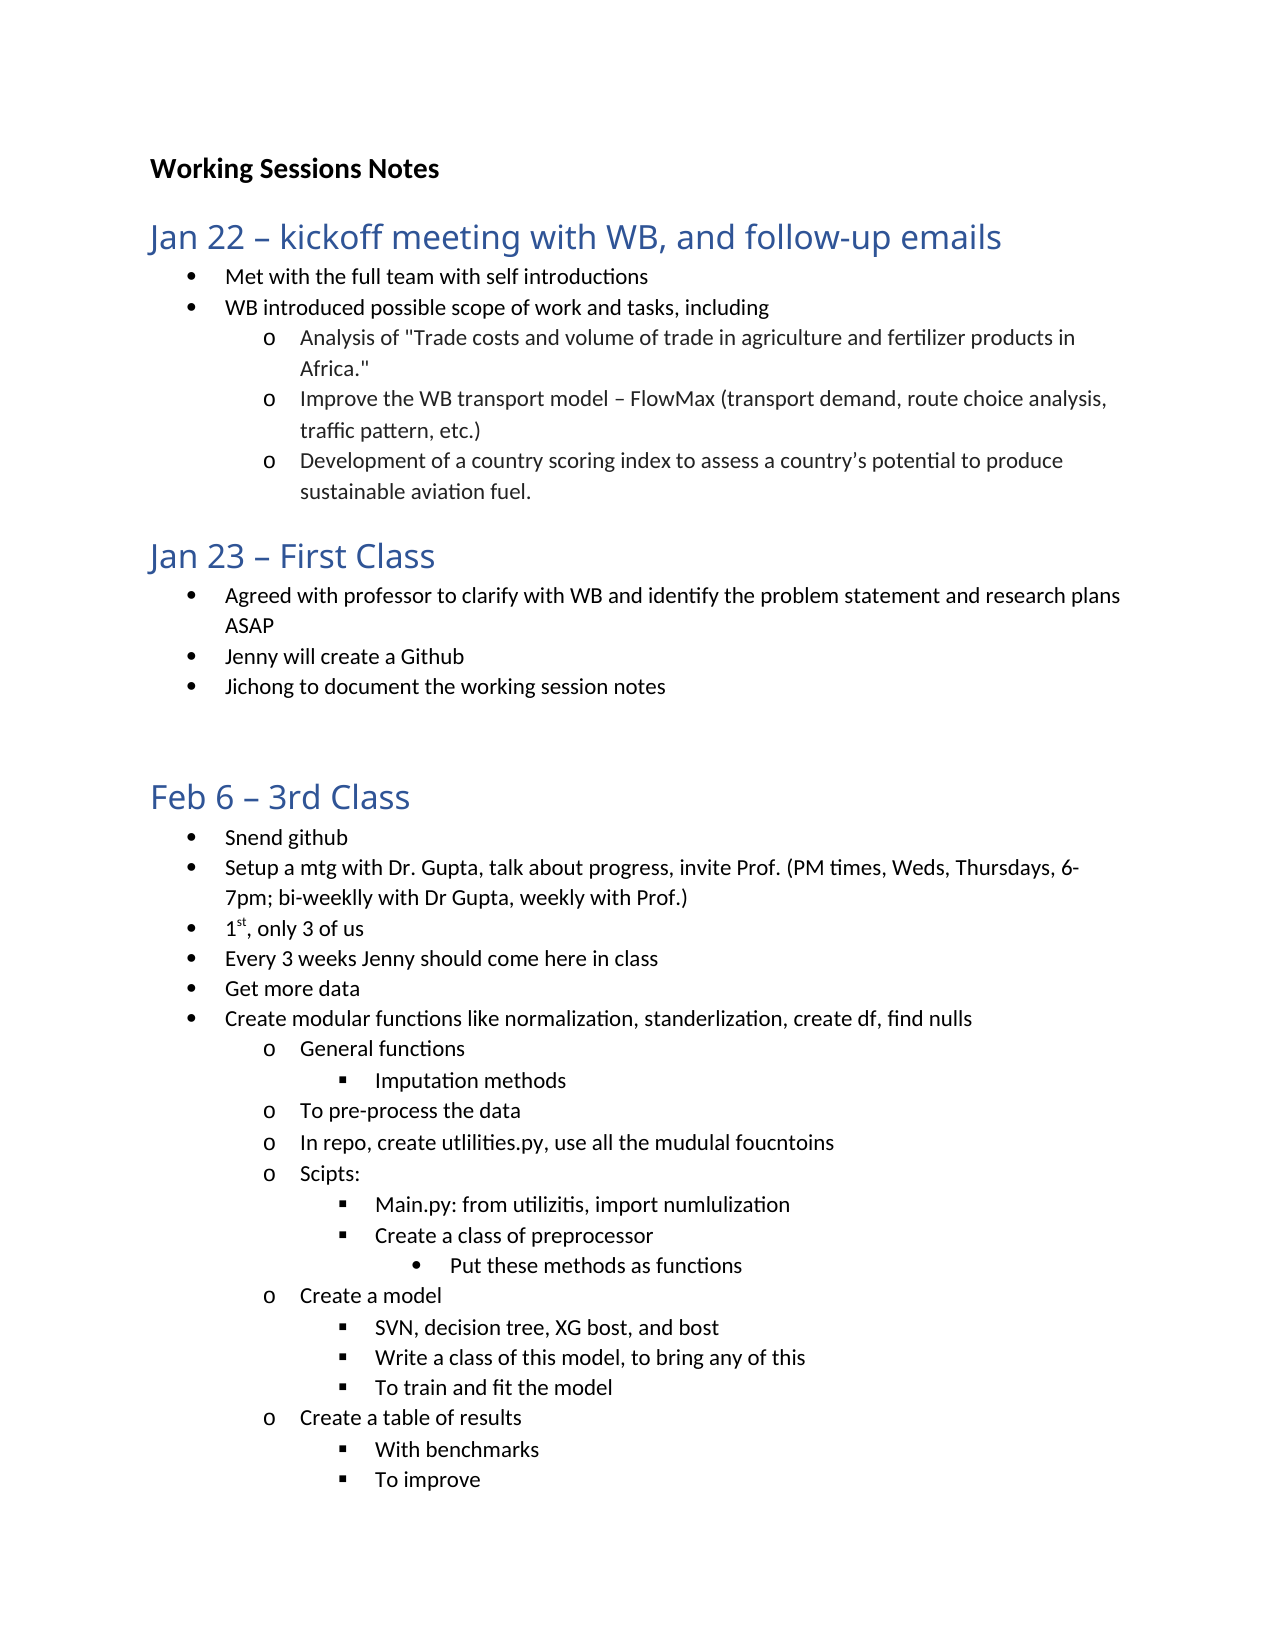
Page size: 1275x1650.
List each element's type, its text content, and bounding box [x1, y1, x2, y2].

list Jenny will create a Github [187, 642, 1125, 670]
list General functions [262, 1034, 1125, 1064]
subtitle Jan 22 – kickoff meeting with WB, and follow-up emails [150, 213, 1125, 259]
list With benchmarks [337, 1435, 1125, 1463]
list Snend github [187, 823, 1125, 851]
list Create a table of results [262, 1403, 1125, 1432]
list Get more data [187, 974, 1125, 1002]
list Met with the full team with self introductions [187, 262, 1125, 290]
list WB introduced possible scope of work and tasks, including [187, 293, 1125, 321]
list Setup a mtg with Dr. Gupta, talk about progress, invite Prof. (PM times, Weds, Thursdays, 6-7pm; bi-weeklly with Dr Gupta, weekly with Prof.) [187, 853, 1125, 912]
list Scipts: [262, 1159, 1125, 1188]
list In repo, create utlilities.py, use all the mudulal foucntoins [262, 1128, 1125, 1157]
list Put these methods as functions [412, 1251, 1125, 1279]
list Improve the WB transport model – FlowMax (transport demand, route choice analysis, traffic pattern, etc.) [262, 384, 1125, 444]
list Imputation methods [337, 1066, 1125, 1094]
list Create modular functions like normalization, standerlization, create df, find nulls [187, 1004, 1125, 1032]
list 1st, only 3 of us [187, 914, 1125, 942]
list Analysis of "Trade costs and volume of trade in agriculture and fertilizer products in Africa." [262, 323, 1125, 382]
list SVN, decision tree, XG bost, and bost [337, 1313, 1125, 1341]
list To pre-process the data [262, 1096, 1125, 1125]
list Main.py: from utilizitis, import numlulization [337, 1191, 1125, 1219]
list Every 3 weeks Jenny should come here in class [187, 944, 1125, 972]
list Create a class of preprocessor [337, 1221, 1125, 1249]
list To improve [337, 1465, 1125, 1493]
list Development of a country scoring index to assess a country’s potential to produce sustainable aviation fuel. [262, 446, 1125, 505]
list To train and fit the model [337, 1373, 1125, 1401]
list Jichong to document the working session notes [187, 672, 1125, 700]
list Agreed with professor to clarify with WB and identify the problem statement and research plans ASAP [187, 581, 1125, 640]
subtitle Jan 23 – First Class [150, 532, 1125, 578]
subtitle Feb 6 – 3rd Class [150, 774, 1125, 819]
text Working Sessions Notes [150, 150, 1125, 186]
list Create a model [262, 1281, 1125, 1310]
list Write a class of this model, to bring any of this [337, 1343, 1125, 1371]
